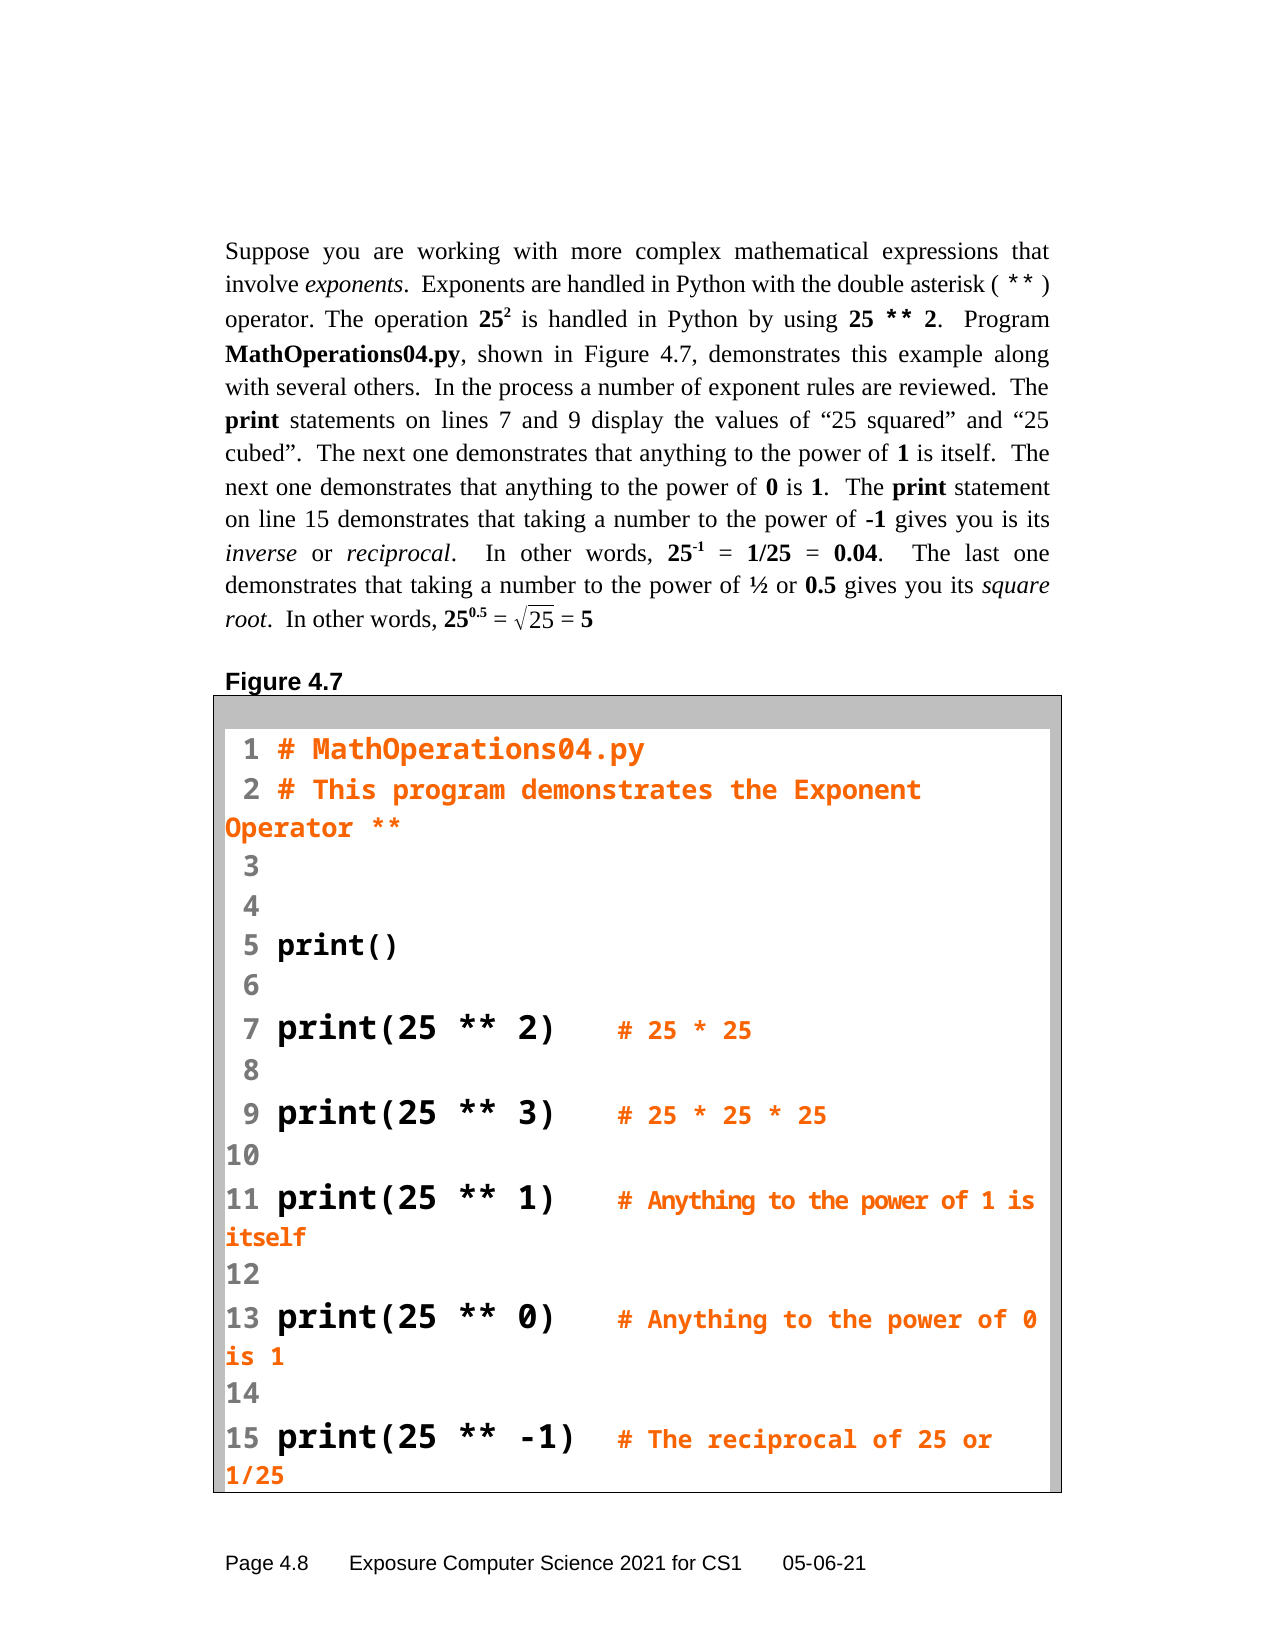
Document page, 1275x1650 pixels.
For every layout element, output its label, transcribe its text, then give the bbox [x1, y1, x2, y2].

text Suppose you are working with more complex mathematical expressions that involve exponents. Exponents are handled in Python with the double asterisk ( ** ) operator. The operation 252 is handled in Python by using 25 ** 2. Program MathOperations04.py, shown in Figure 4.7, demonstrates this example along with several others. In the process a number of exponent rules are reviewed. The print statements on lines 7 and 9 display the values of “25 squared” and “25 cubed”. The next one demonstrates that anything to the power of 1 is itself. The next one demonstrates that anything to the power of 0 is 1. The print statement on line 15 demonstrates that taking a number to the power of -1 gives you is its inverse or reciprocal. In other words, 25-1 = 1/25 = 0.04. The last one demonstrates that taking a number to the power of ½ or 0.5 gives you its square root. In other words, 250.5 = = 5 [225, 236, 1050, 633]
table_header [214, 696, 1061, 1492]
text Figure 4.7 [225, 666, 1050, 695]
